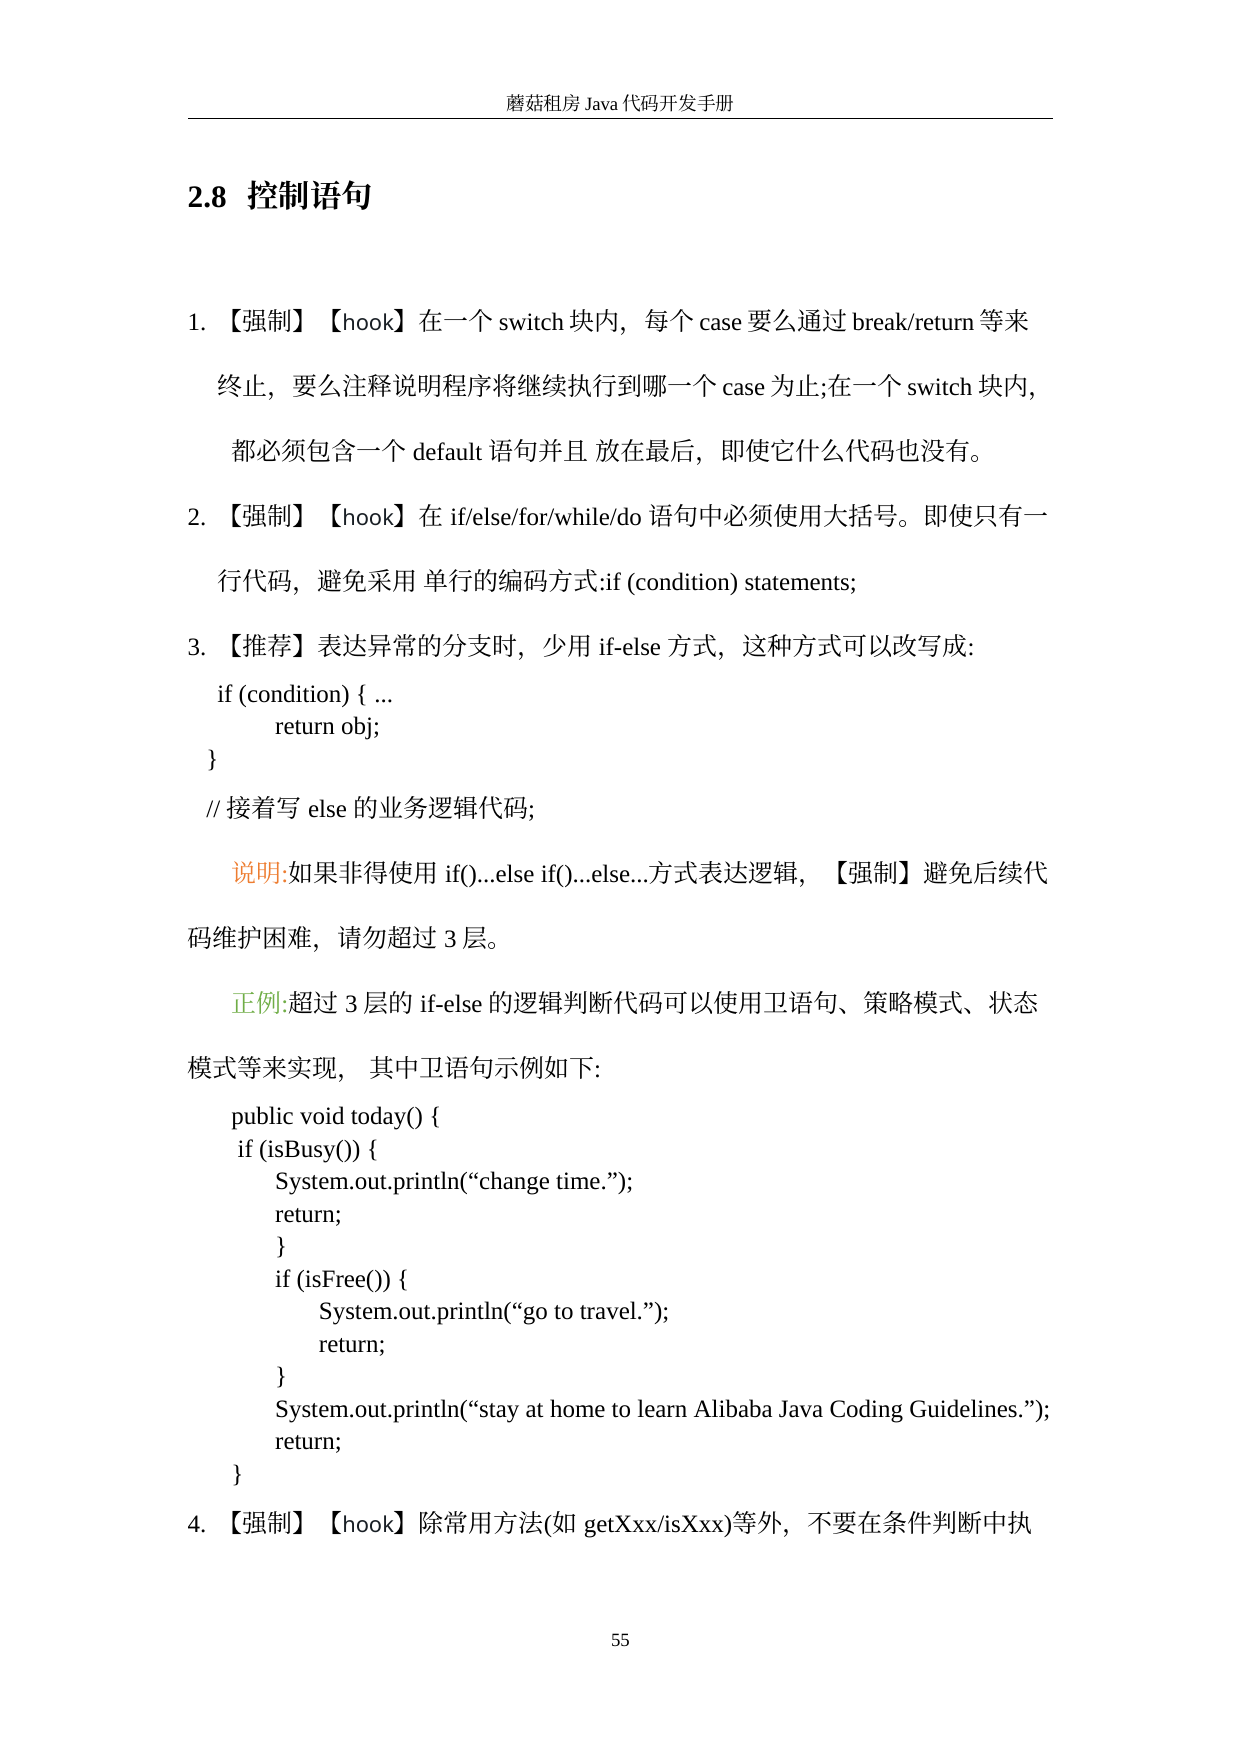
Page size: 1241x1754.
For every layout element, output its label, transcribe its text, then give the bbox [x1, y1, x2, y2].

text 正例:超过 3 层的 if-else 的逻辑判断代码可以使用卫语句、策略模式、状态模式等来实现， 其中卫语句示例如下: [187, 969, 1053, 1099]
text } [187, 1457, 1053, 1489]
list 【强制】【hook】在一个switch块内，每个case要么通过break/return等来终止，要么注释说明程序将继续执行到哪一个case为止;在一个switch 块内， 都必须包含一个 default 语句并且 放在最后，即使它什么代码也没有。 [187, 287, 1053, 482]
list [187, 1489, 1053, 1554]
text // 接着写 else 的业务逻辑代码; [187, 774, 1053, 839]
list 【强制】【hook】在 if/else/for/while/do 语句中必须使用大括号。即使只有一行代码，避免采用 单行的编码方式:if (condition) statements; [187, 482, 1053, 612]
text 说明:如果非得使用 if()...else if()...else...方式表达逻辑，【强制】避免后续代码维护困难，请勿超过 3 层。 [187, 839, 1053, 969]
text if (isBusy()) { [187, 1132, 1053, 1164]
text if (condition) { ... [187, 677, 1053, 709]
subtitle 控制语句 [187, 162, 1053, 227]
list 【推荐】表达异常的分支时，少用 if-else 方式，这种方式可以改写成: [187, 612, 1053, 677]
text } [231, 1229, 1053, 1262]
text System.out.println(“go to travel.”); [275, 1294, 1053, 1327]
text public void today() { [187, 1099, 1053, 1132]
text System.out.println(“change time.”); [231, 1164, 1053, 1197]
text return; [231, 1197, 1053, 1229]
text } [231, 1359, 1053, 1392]
text return; [275, 1327, 1053, 1359]
text if (isFree()) { [231, 1262, 1053, 1294]
text } [187, 742, 1053, 774]
text System.out.println(“stay at home to learn Alibaba Java Coding Guidelines.”); [231, 1392, 1053, 1424]
text return; [231, 1424, 1053, 1457]
text return obj; [231, 709, 1053, 742]
